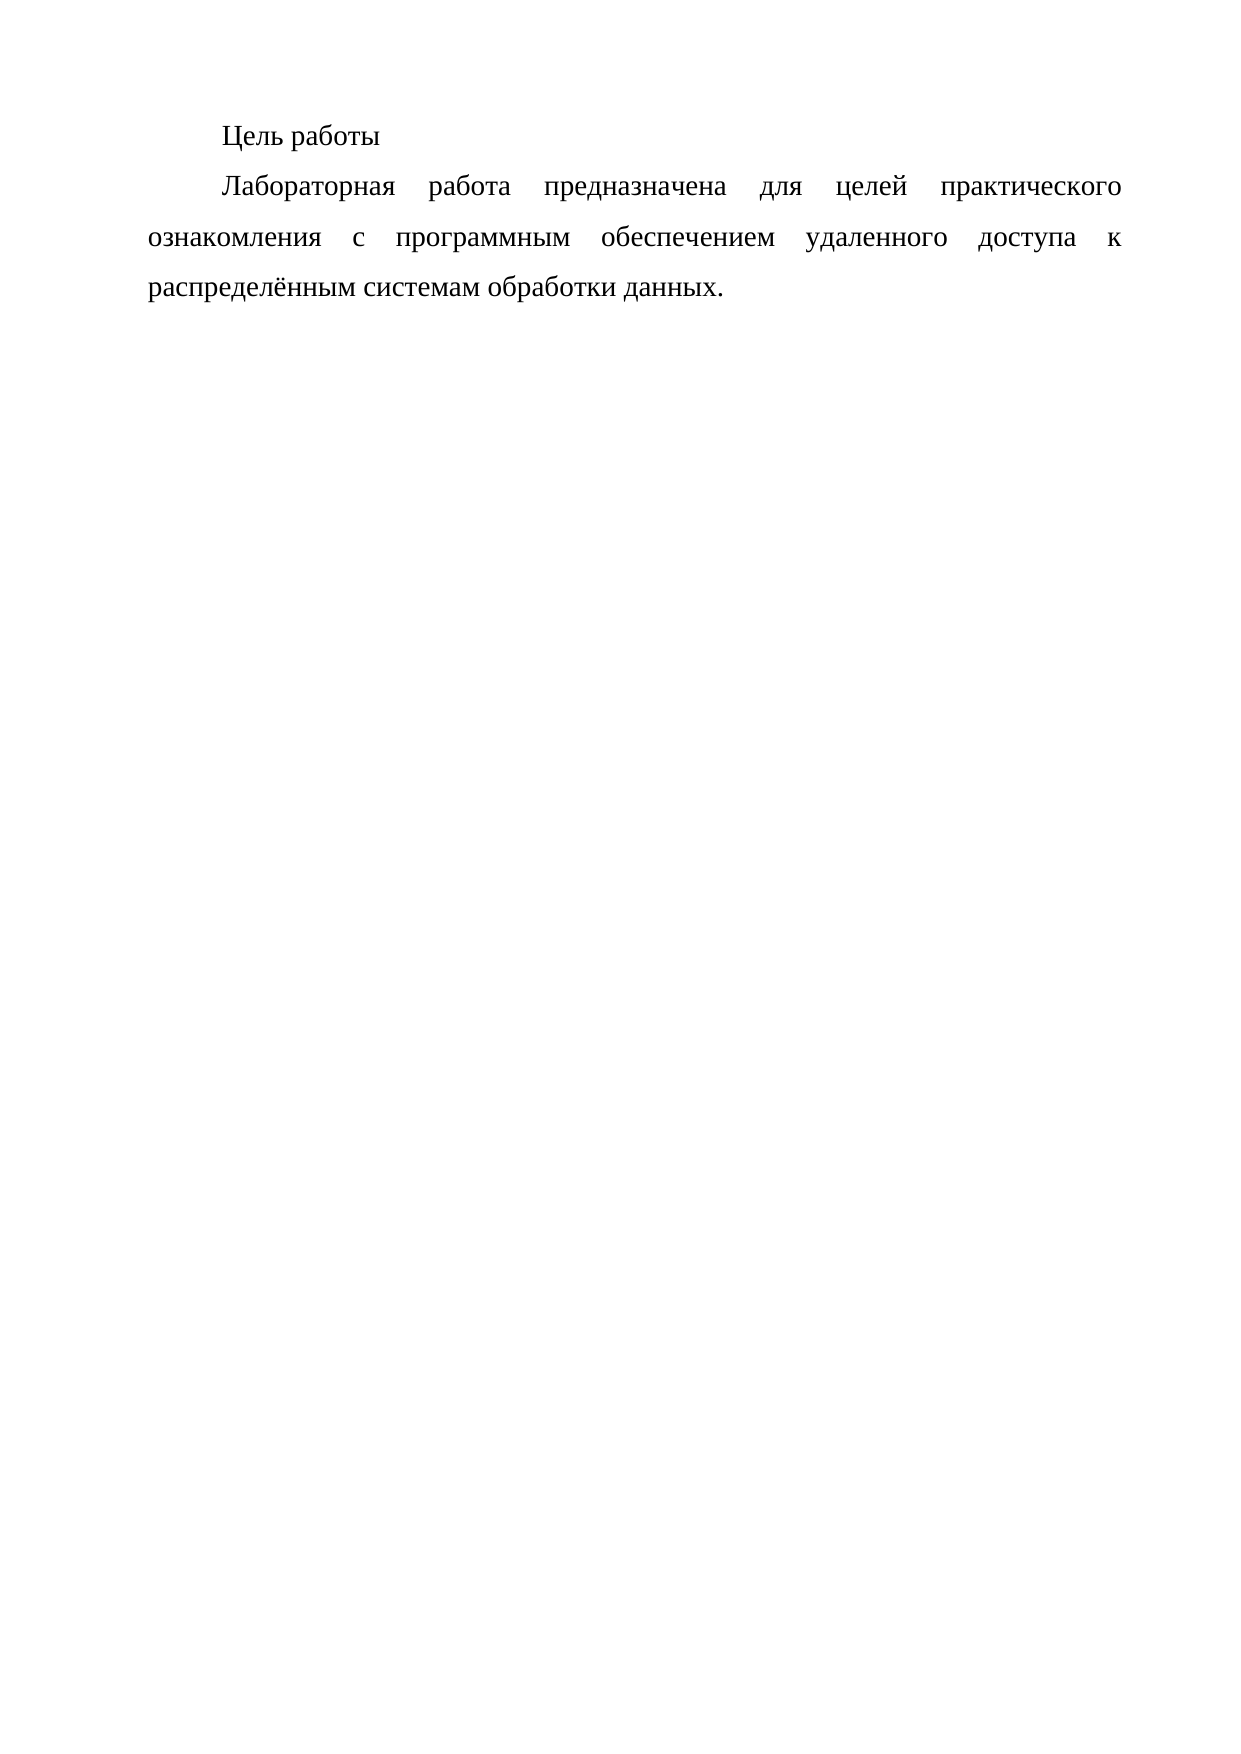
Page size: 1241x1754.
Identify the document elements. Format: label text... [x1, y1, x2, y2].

text Лабораторная работа предназначена для целей практического ознакомления с программным обеспечением удаленного доступа к распределённым системам обработки данных. [148, 168, 1122, 303]
text Цель работы [148, 118, 1122, 152]
